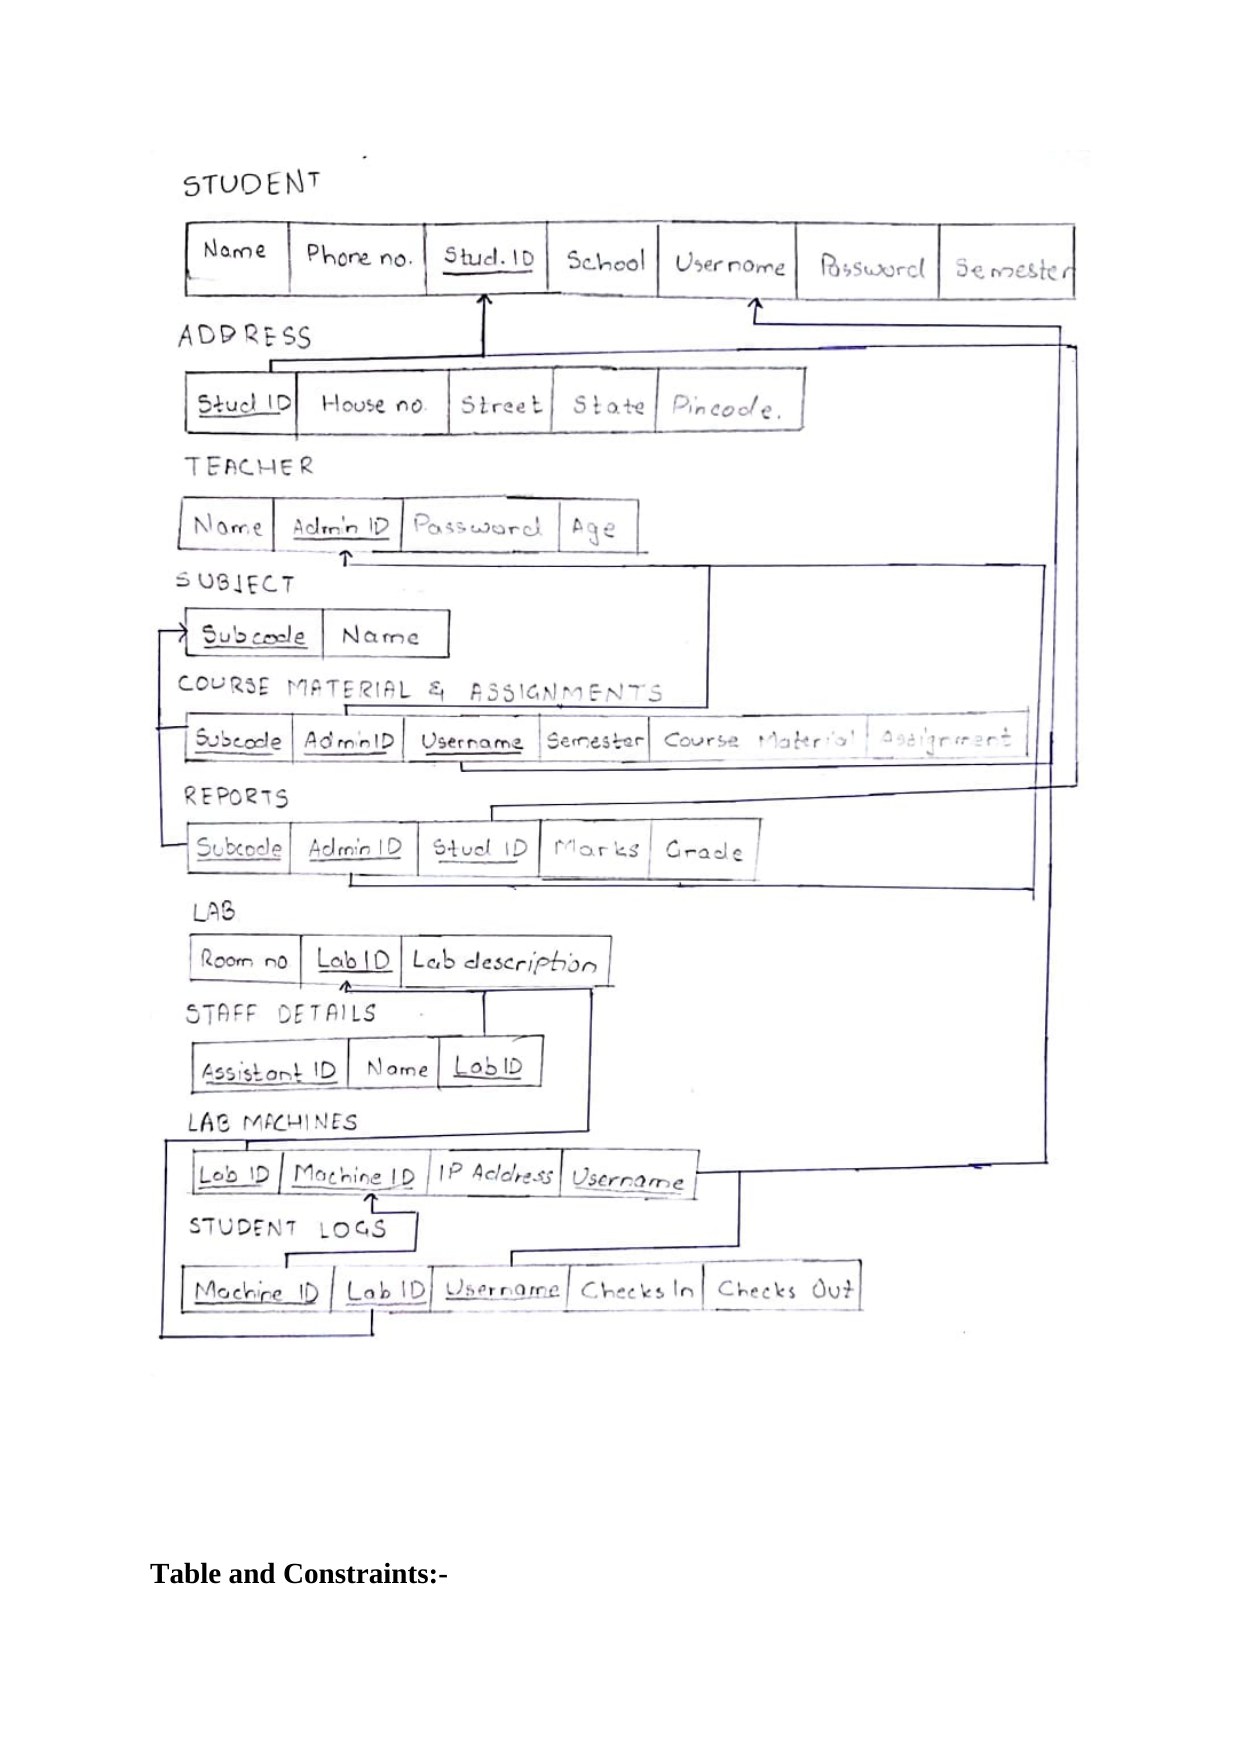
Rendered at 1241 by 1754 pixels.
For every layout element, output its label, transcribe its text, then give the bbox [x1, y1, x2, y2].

text Table and Constraints:- [150, 1557, 1090, 1590]
picture [150, 150, 1091, 1395]
